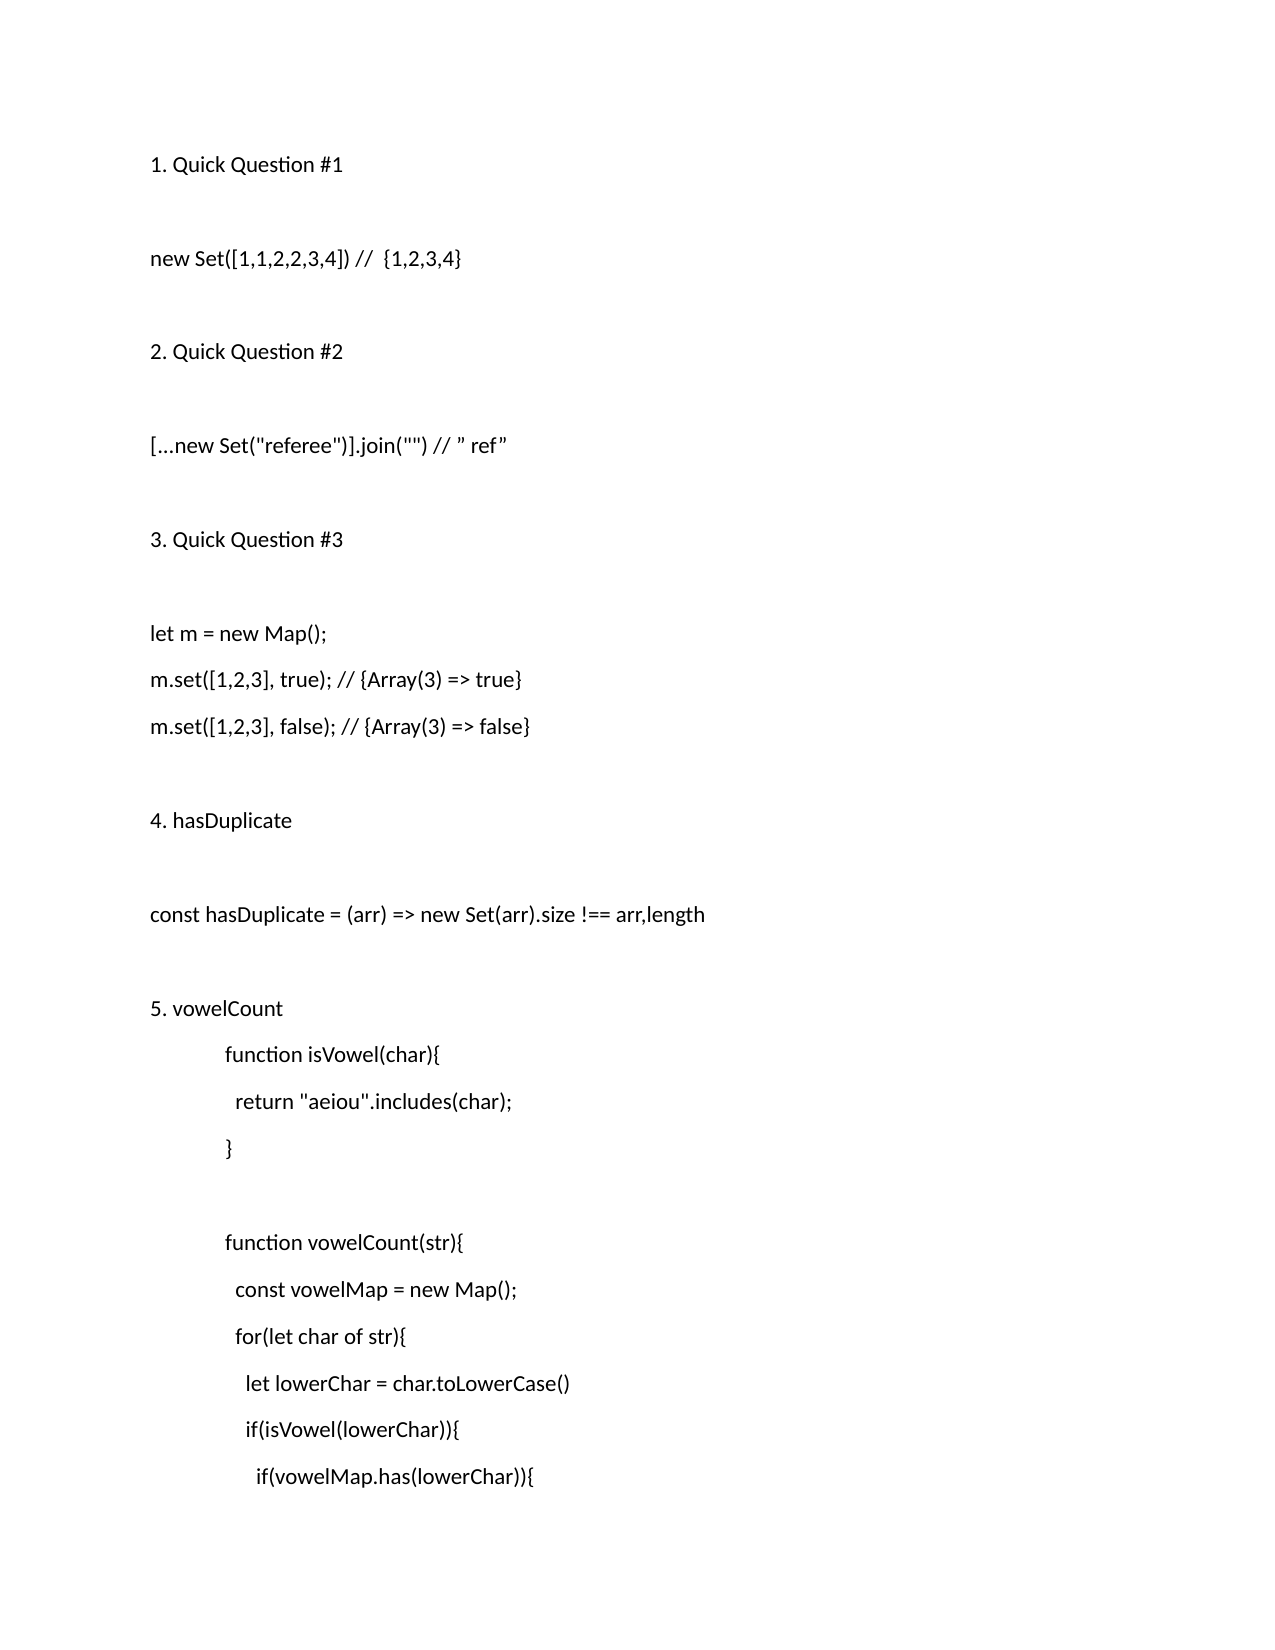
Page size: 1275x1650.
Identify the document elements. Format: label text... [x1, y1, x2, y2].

text new Set([1,1,2,2,3,4]) // {1,2,3,4} [150, 244, 1125, 272]
text } [225, 1134, 1125, 1162]
text 5. vowelCount [150, 994, 1125, 1022]
text 3. Quick Question #3 [150, 525, 1125, 553]
text function vowelCount(str){ [225, 1228, 1125, 1256]
text 2. Quick Question #2 [150, 337, 1125, 366]
text let lowerChar = char.toLowerCase() [225, 1369, 1125, 1397]
text if(isVowel(lowerChar)){ [225, 1416, 1125, 1444]
text m.set([1,2,3], true); // {Array(3) => true} [150, 666, 1125, 694]
text 1. Quick Question #1 [150, 150, 1125, 178]
text let m = new Map(); [150, 619, 1125, 647]
text [...new Set("referee")].join("") // ” ref” [150, 431, 1125, 459]
text function isVowel(char){ [225, 1041, 1125, 1069]
text const hasDuplicate = (arr) => new Set(arr).size !== arr,length [150, 900, 1125, 928]
text m.set([1,2,3], false); // {Array(3) => false} [150, 712, 1125, 741]
text if(vowelMap.has(lowerChar)){ [225, 1462, 1125, 1491]
text return "aeiou".includes(char); [225, 1087, 1125, 1116]
text 4. hasDuplicate [150, 806, 1125, 834]
text for(let char of str){ [225, 1322, 1125, 1350]
text const vowelMap = new Map(); [225, 1275, 1125, 1303]
